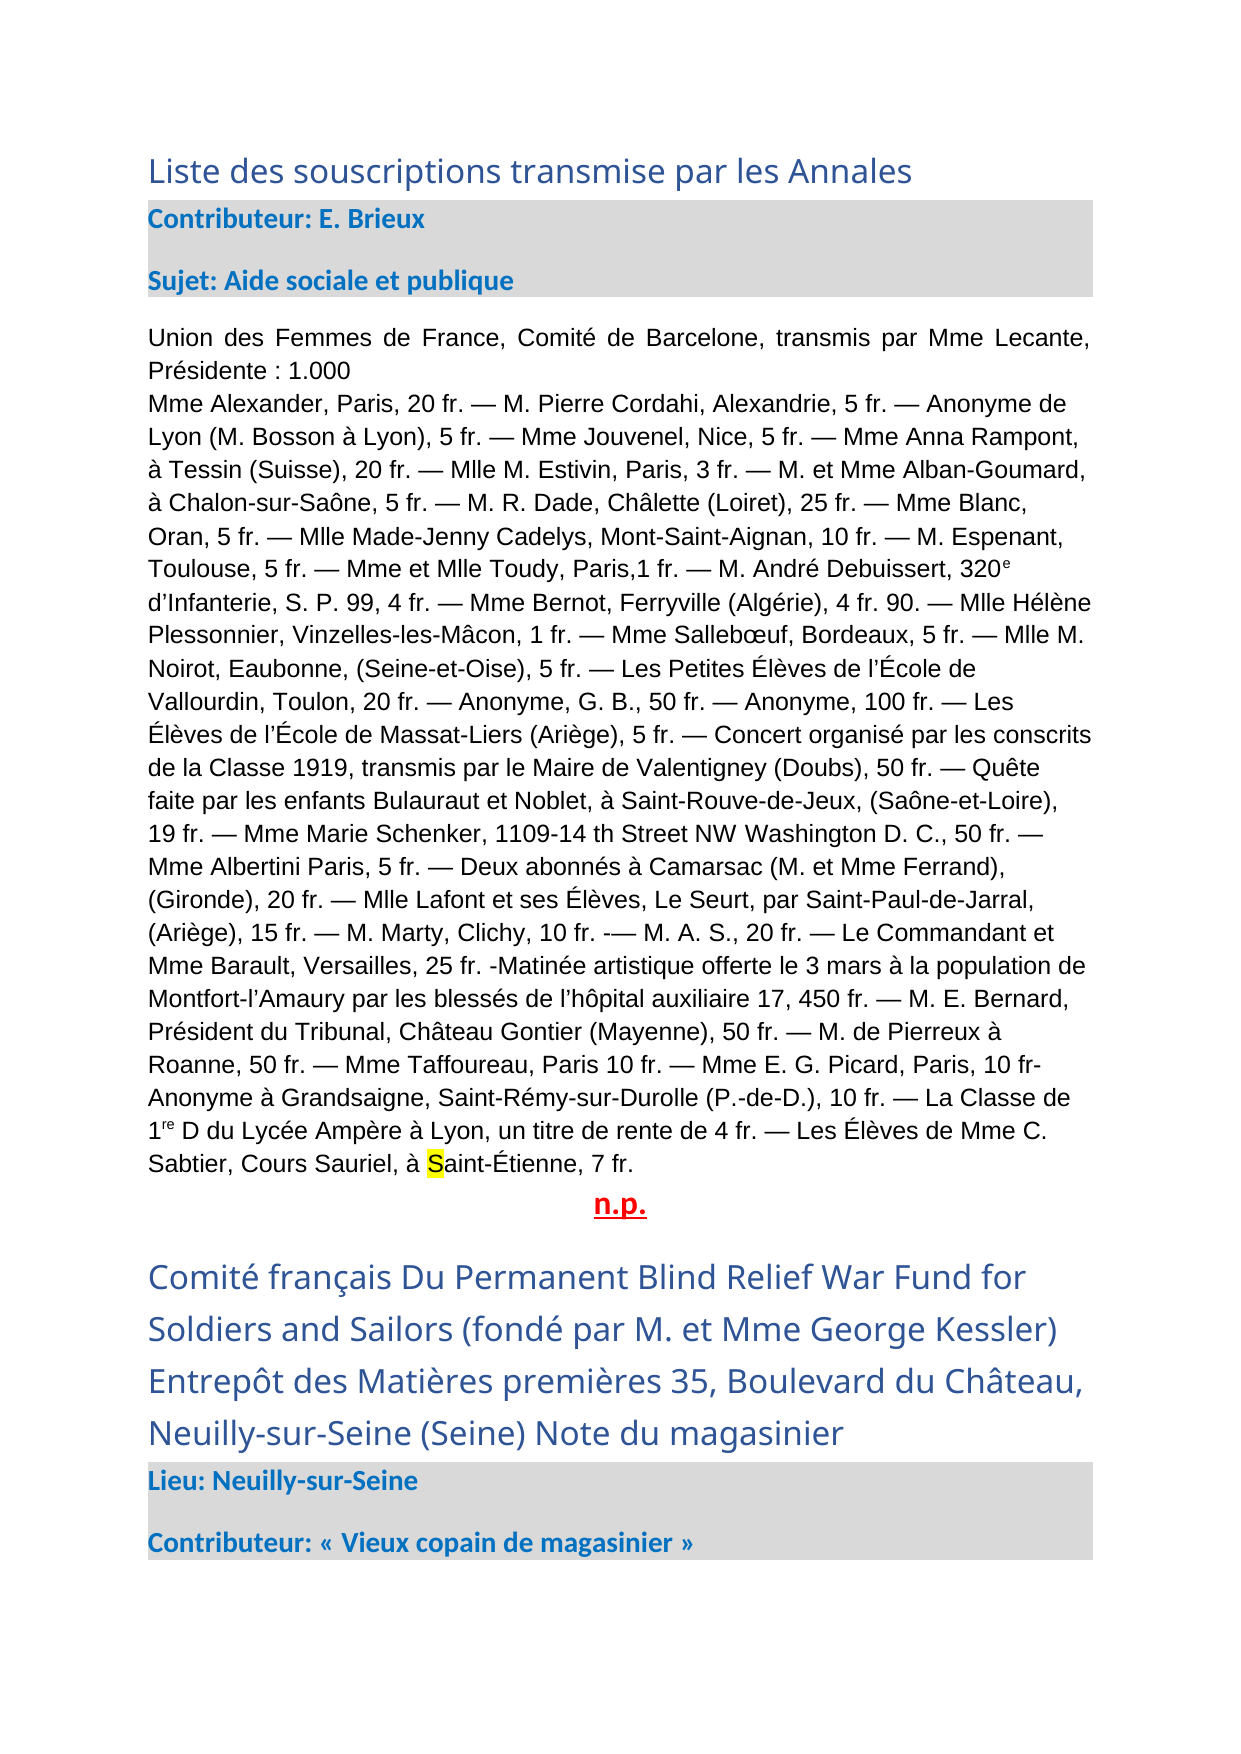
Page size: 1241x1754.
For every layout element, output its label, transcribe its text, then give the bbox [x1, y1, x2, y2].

text Sujet: Aide sociale et publique [148, 262, 1093, 297]
text Union des Femmes de France, Comité de Barcelone, transmis par Mme Lecante, Présidente : 1.000 [148, 323, 1093, 385]
subtitle Comité français Du Permanent Blind Relief War Fund for Soldiers and Sailors (fondé par M. et Mme George Kessler) Entrepôt des Matières premières 35, Boulevard du Château, Neuilly-sur-Seine (Seine) Note du magasinier [148, 1254, 1093, 1456]
text Contributeur: E. Brieux [148, 200, 1093, 235]
subtitle Liste des souscriptions transmise par les Annales [148, 148, 1093, 193]
text Lieu: Neuilly-sur-Seine [148, 1462, 1093, 1498]
text n.p. [148, 1182, 1093, 1223]
text Mme Alexander, Paris, 20 fr. — M. Pierre Cordahi, Alexandrie, 5 fr. — Anonyme de Lyon (M. Bosson à Lyon), 5 fr. — Mme Jouvenel, Nice, 5 fr. — Mme Anna Rampont, à Tessin (Suisse), 20 fr. — Mlle M. Estivin, Paris, 3 fr. — M. et Mme Alban-Goumard, à Chalon-sur-Saône, 5 fr. — M. R. Dade, Châlette (Loiret), 25 fr. — Mme Blanc, Oran, 5 fr. — Mlle Made-Jenny Cadelys, Mont-Saint-Aignan, 10 fr. — M. Espenant, Toulouse, 5 fr. — Mme et Mlle Toudy, Paris,1 fr. — M. André Debuissert, 320e d’Infanterie, S. P. 99, 4 fr. — Mme Bernot, Ferryville (Algérie), 4 fr. 90. — Mlle Hélène Plessonnier, Vinzelles-les-Mâcon, 1 fr. — Mme Sallebœuf, Bordeaux, 5 fr. — Mlle M. Noirot, Eaubonne, (Seine-et-Oise), 5 fr. — Les Petites Élèves de l’École de Vallourdin, Toulon, 20 fr. — Anonyme, G. B., 50 fr. — Anonyme, 100 fr. — Les Élèves de l’École de Massat-Liers (Ariège), 5 fr. — Concert organisé par les conscrits de la Classe 1919, transmis par le Maire de Valentigney (Doubs), 50 fr. — Quête faite par les enfants Bulauraut et Noblet, à Saint-Rouve-de-Jeux, (Saône-et-Loire), 19 fr. — Mme Marie Schenker, 1109-14 th Street NW Washington D. C., 50 fr. — Mme Albertini Paris, 5 fr. — Deux abonnés à Camarsac (M. et Mme Ferrand), (Gironde), 20 fr. — Mlle Lafont et ses Élèves, Le Seurt, par Saint-Paul-de-Jarral, (Ariège), 15 fr. — M. Marty, Clichy, 10 fr. -— M. A. S., 20 fr. — Le Commandant et Mme Barault, Versailles, 25 fr. -Matinée artistique offerte le 3 mars à la population de Montfort-l’Amaury par les blessés de l’hôpital auxiliaire 17, 450 fr. — M. E. Bernard, Président du Tribunal, Château Gontier (Mayenne), 50 fr. — M. de Pierreux à Roanne, 50 fr. — Mme Taffoureau, Paris 10 fr. — Mme E. G. Picard, Paris, 10 fr- Anonyme à Grandsaigne, Saint-Rémy-sur-Durolle (P.-de-D.), 10 fr. — La Classe de 1re D du Lycée Ampère à Lyon, un titre de rente de 4 fr. — Les Élèves de Mme C. Sabtier, Cours Sauriel, à Saint-Étienne, 7 fr. [148, 389, 1093, 1178]
text Contributeur: « Vieux copain de magasinier » [148, 1524, 1093, 1560]
